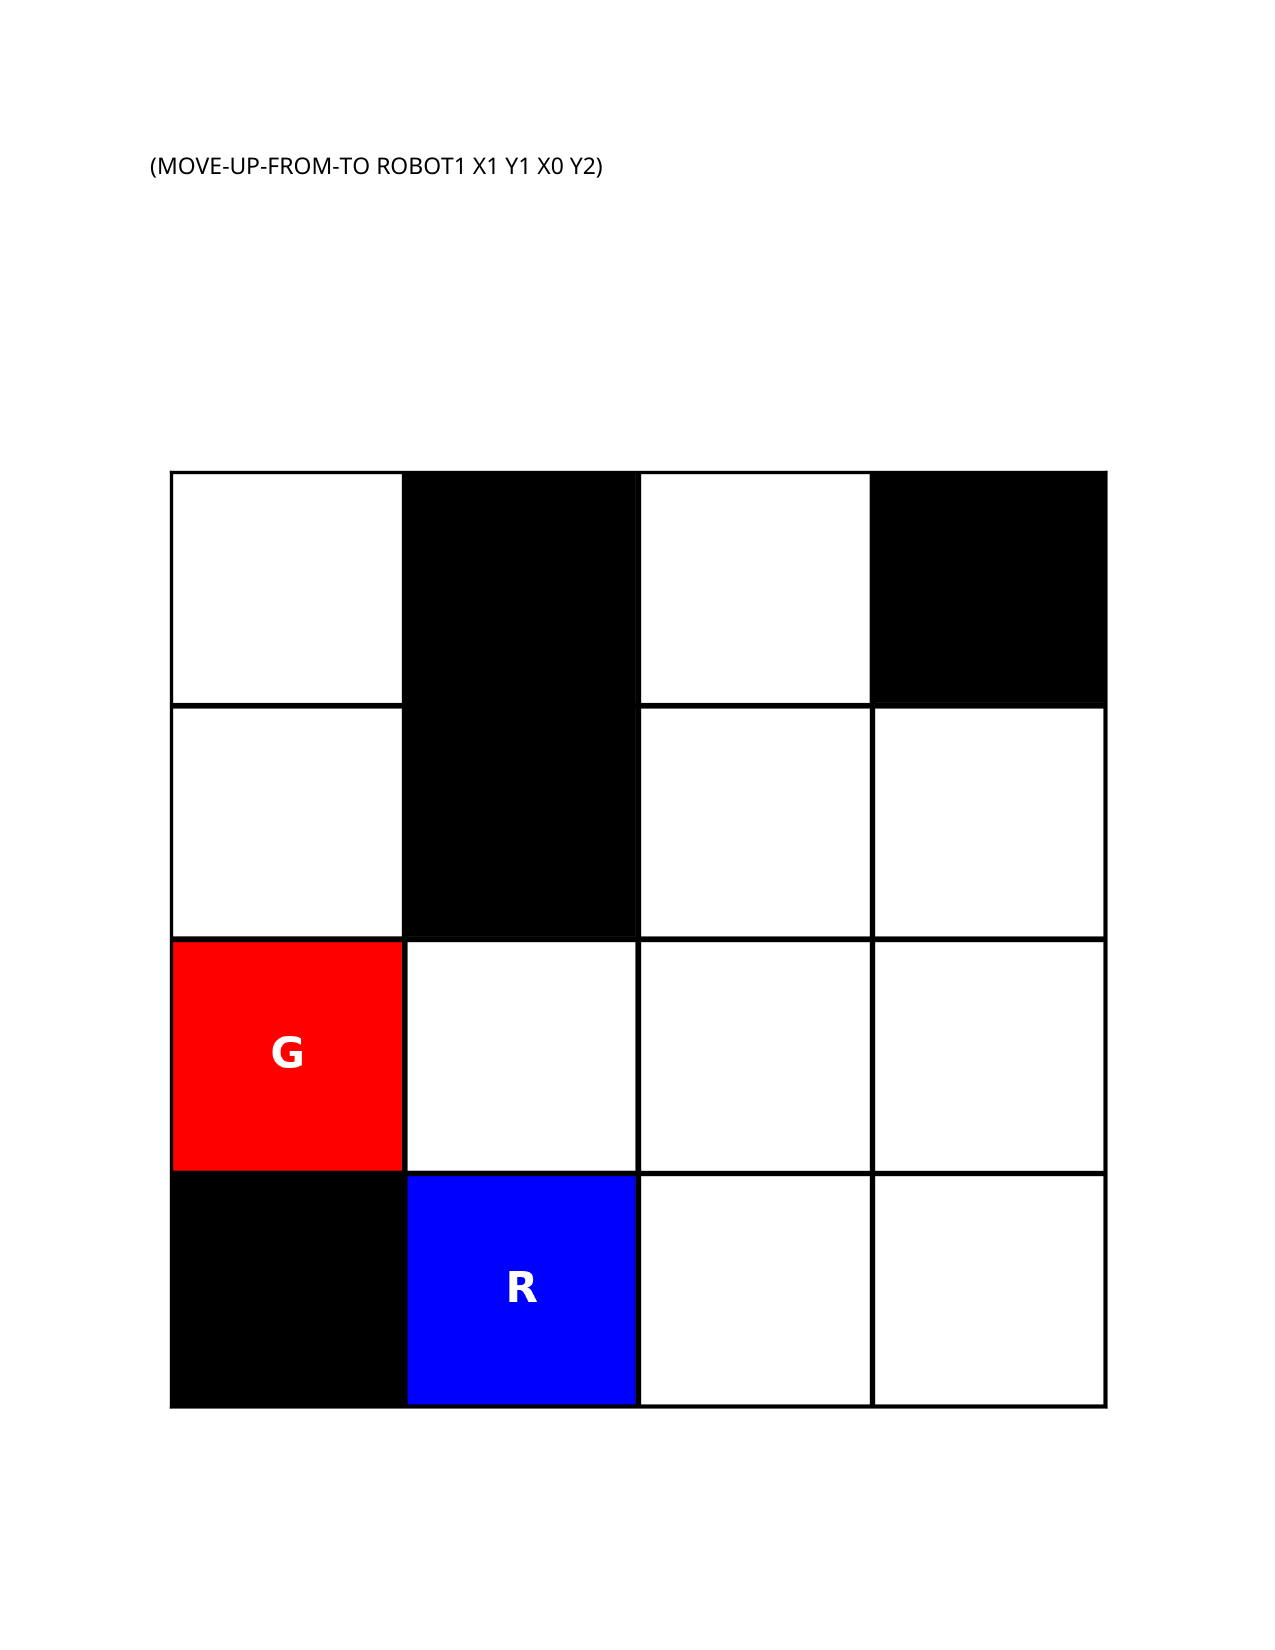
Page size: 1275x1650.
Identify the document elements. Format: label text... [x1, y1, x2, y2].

picture [150, 452, 1125, 1427]
text (MOVE-UP-FROM-TO ROBOT1 X1 Y1 X0 Y2) [150, 150, 1125, 181]
